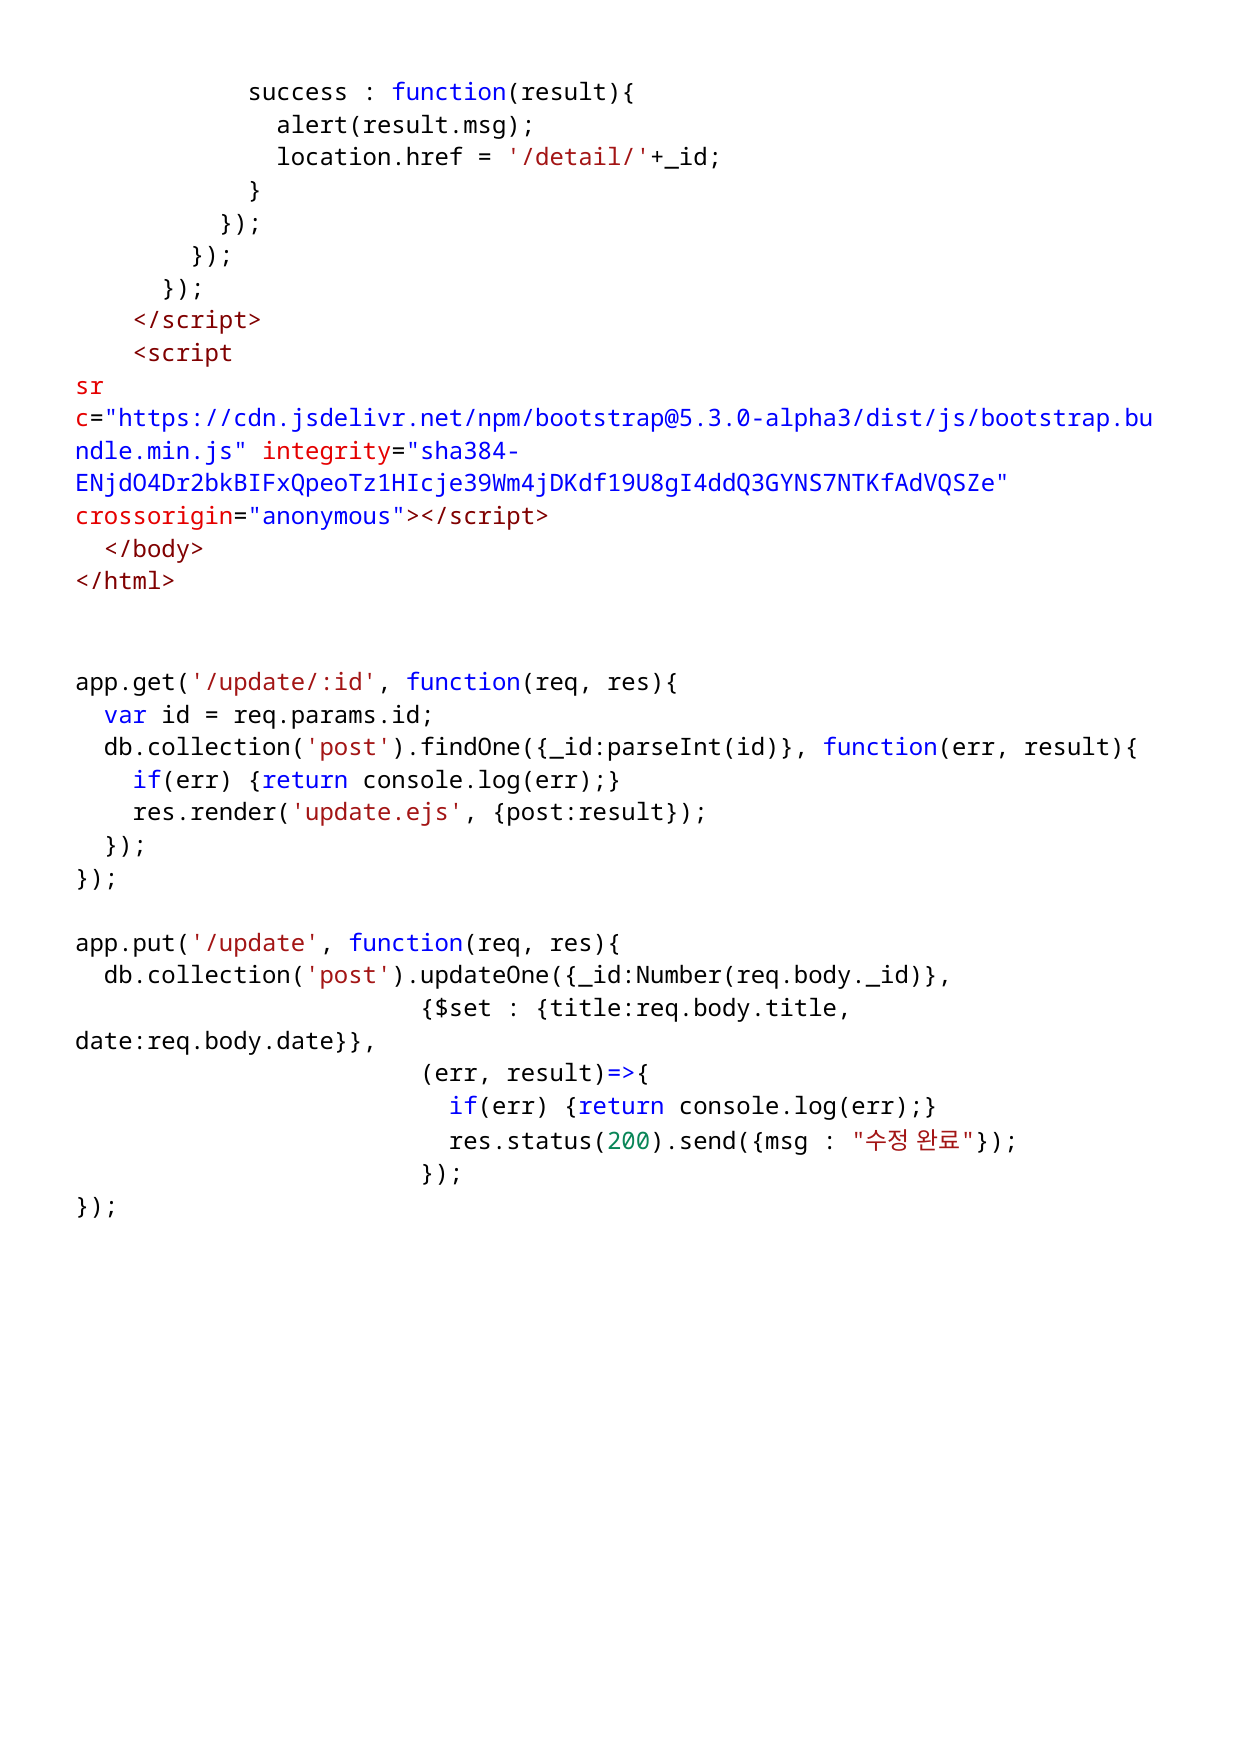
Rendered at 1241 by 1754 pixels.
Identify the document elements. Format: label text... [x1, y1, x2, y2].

text db.collection('post').findOne({_id:parseInt(id)}, function(err, result){ [75, 730, 1165, 763]
text </html> [75, 564, 1165, 597]
text (err, result)=>{ [75, 1056, 1165, 1089]
text var id = req.params.id; [75, 697, 1165, 730]
text if(err) {return console.log(err);} [75, 1089, 1165, 1121]
text success : function(result){ [75, 75, 1165, 108]
text res.status(200).send({msg : "수정 완료"}); [75, 1121, 1165, 1156]
text app.put('/update', function(req, res){ [75, 926, 1165, 958]
text location.href = '/detail/'+_id; [75, 140, 1165, 173]
text }); [75, 1156, 1165, 1189]
text </script> [75, 303, 1165, 336]
text }); [75, 238, 1165, 271]
text res.render('update.ejs', {post:result}); [75, 795, 1165, 828]
text alert(result.msg); [75, 108, 1165, 140]
text {$set : {title:req.body.title, date:req.body.date}}, [75, 991, 1165, 1056]
text }); [75, 860, 1165, 893]
text }); [75, 1189, 1165, 1221]
text <script src="https://cdn.jsdelivr.net/npm/bootstrap@5.3.0-alpha3/dist/js/bootstrap.bundle.min.js" integrity="sha384-ENjdO4Dr2bkBIFxQpeoTz1HIcje39Wm4jDKdf19U8gI4ddQ3GYNS7NTKfAdVQSZe" crossorigin="anonymous"></script> [75, 336, 1165, 531]
text }); [75, 828, 1165, 860]
text app.get('/update/:id', function(req, res){ [75, 665, 1165, 697]
text }); [75, 205, 1165, 238]
text </body> [75, 531, 1165, 564]
text }); [75, 271, 1165, 303]
text } [75, 173, 1165, 205]
text db.collection('post').updateOne({_id:Number(req.body._id)}, [75, 958, 1165, 991]
text if(err) {return console.log(err);} [75, 763, 1165, 795]
